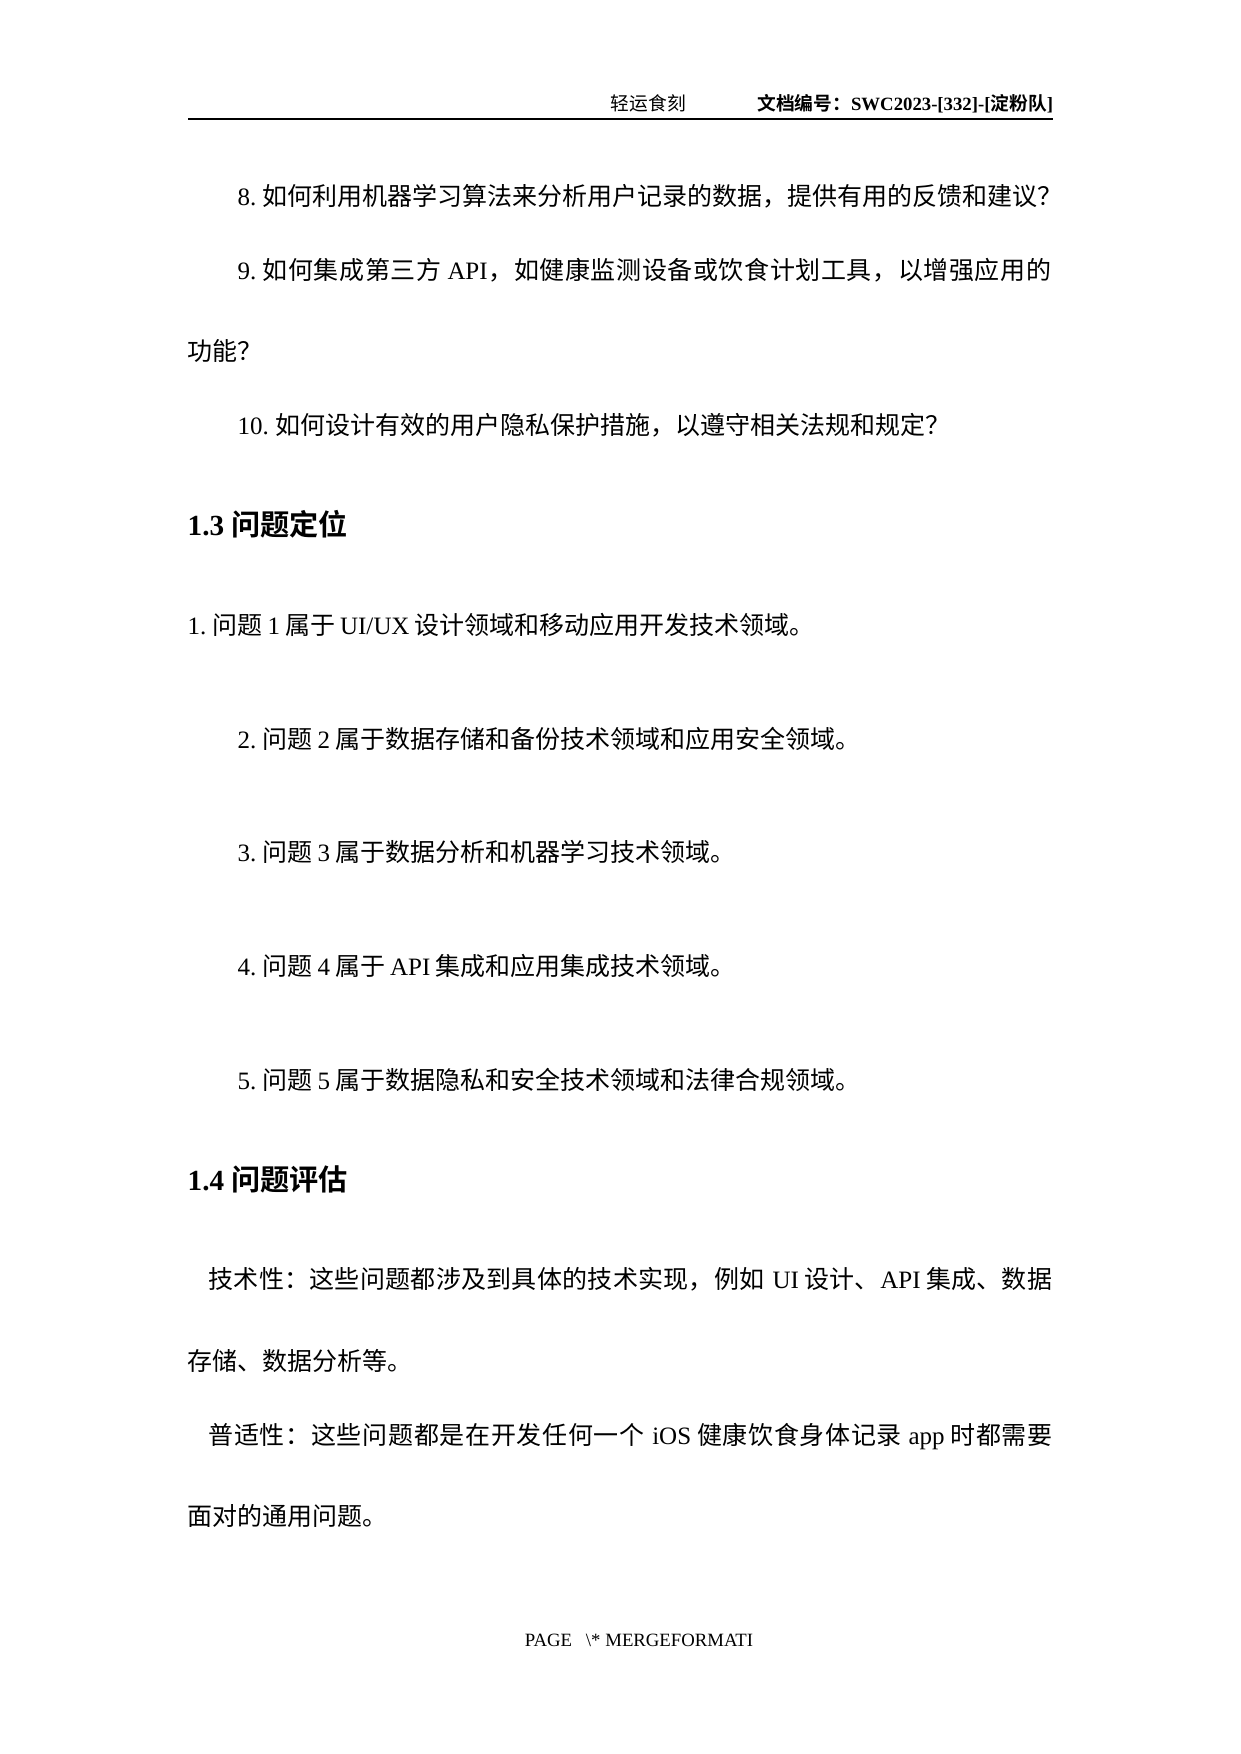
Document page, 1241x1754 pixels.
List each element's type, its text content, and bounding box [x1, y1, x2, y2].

list 问题3属于数据分析和机器学习技术领域。 [187, 818, 1053, 883]
subtitle 问题定位 [187, 490, 1053, 555]
list 问题5属于数据隐私和安全技术领域和法律合规领域。 [187, 1046, 1053, 1111]
list 问题2属于数据存储和备份技术领域和应用安全领域。 [187, 705, 1053, 770]
list 如何利用机器学习算法来分析用户记录的数据，提供有用的反馈和建议？ [187, 162, 1053, 227]
list 问题4属于API集成和应用集成技术领域。 [187, 932, 1053, 997]
text 技术性：这些问题都涉及到具体的技术实现，例如UI设计、API集成、数据存储、数据分析等。 [187, 1246, 1053, 1392]
list 如何集成第三方API，如健康监测设备或饮食计划工具，以增强应用的功能？ [187, 236, 1053, 382]
list 问题1属于UI/UX设计领域和移动应用开发技术领域。 [187, 591, 1053, 656]
subtitle 问题评估 [187, 1145, 1053, 1210]
list 如何设计有效的用户隐私保护措施，以遵守相关法规和规定？ [187, 391, 1053, 456]
text 普适性：这些问题都是在开发任何一个iOS健康饮食身体记录app时都需要面对的通用问题。 [187, 1401, 1053, 1547]
